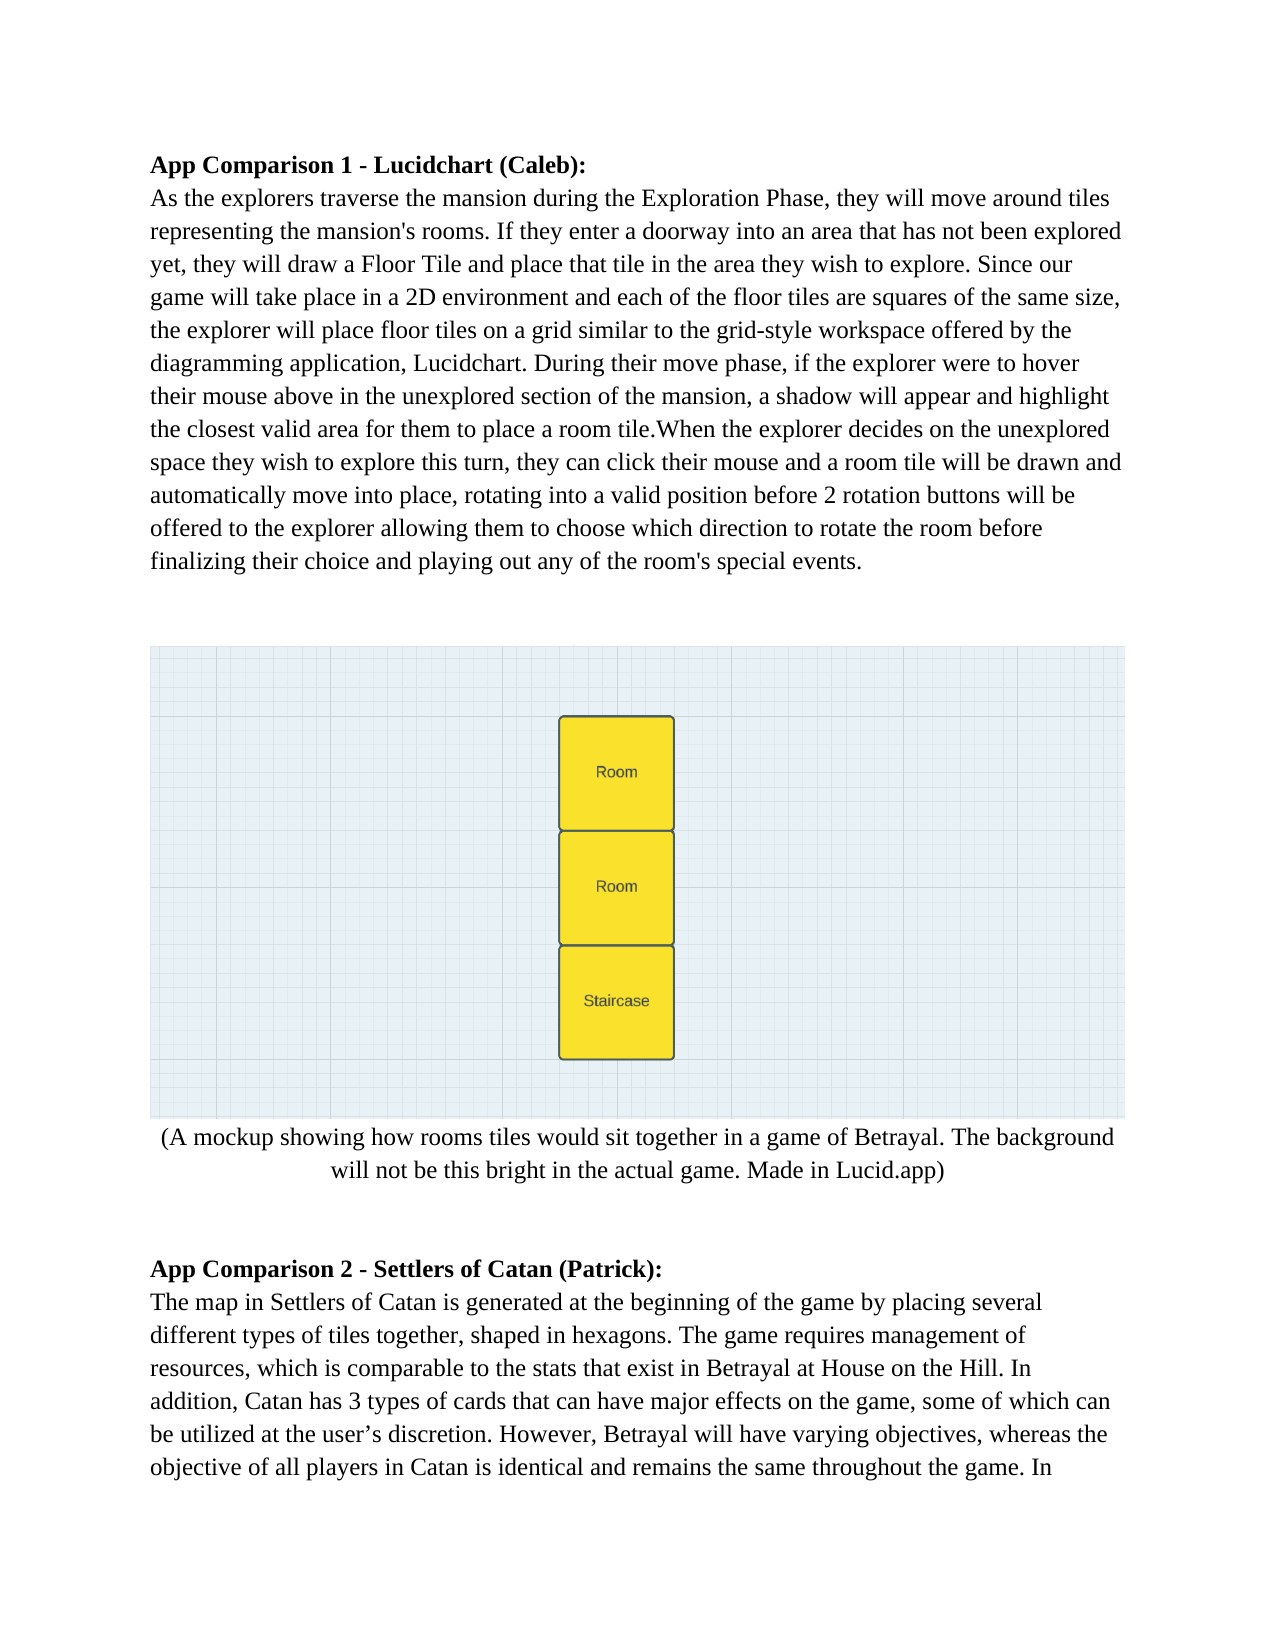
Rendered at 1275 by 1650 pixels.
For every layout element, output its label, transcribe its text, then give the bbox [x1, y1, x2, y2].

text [150, 1287, 1125, 1481]
text App Comparison 2 - Settlers of Catan (Patrick): [150, 1254, 1125, 1283]
picture [150, 645, 1125, 1119]
text (A mockup showing how rooms tiles would sit together in a game of Betrayal. The background will not be this bright in the actual game. Made in Lucid.app) [150, 1122, 1125, 1184]
text App Comparison 1 - Lucidchart (Caleb): [150, 150, 1125, 179]
text As the explorers traverse the mansion during the Exploration Phase, they will move around tiles representing the mansion's rooms. If they enter a doorway into an area that has not been explored yet, they will draw a Floor Tile and place that tile in the area they wish to explore. Since our game will take place in a 2D environment and each of the floor tiles are squares of the same size, the explorer will place floor tiles on a grid similar to the grid-style workspace offered by the diagramming application, Lucidchart. During their move phase, if the explorer were to hover their mouse above in the unexplored section of the mansion, a shadow will appear and highlight the closest valid area for them to place a room tile.When the explorer decides on the unexplored space they wish to explore this turn, they can click their mouse and a room tile will be drawn and automatically move into place, rotating into a valid position before 2 rotation buttons will be offered to the explorer allowing them to choose which direction to rotate the room before finalizing their choice and playing out any of the room's special events. [150, 183, 1125, 575]
